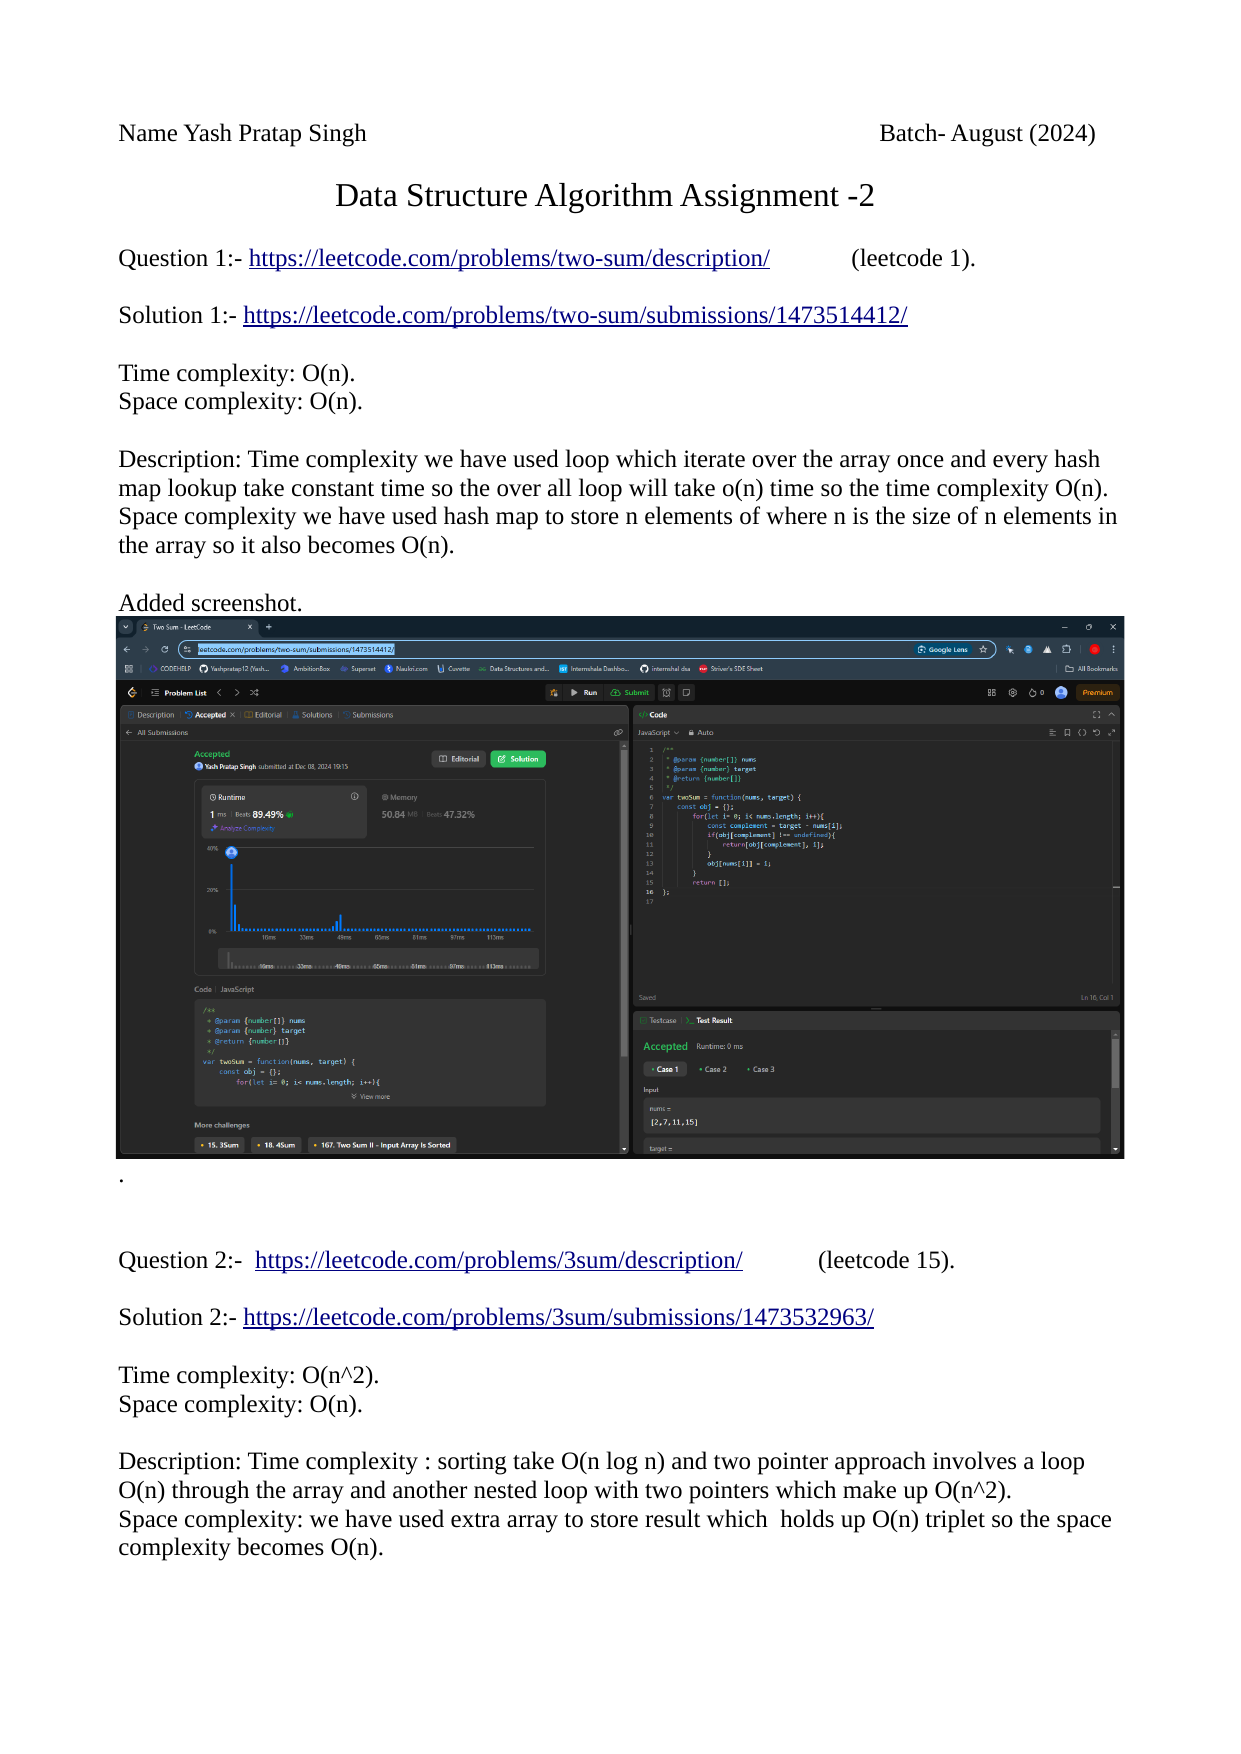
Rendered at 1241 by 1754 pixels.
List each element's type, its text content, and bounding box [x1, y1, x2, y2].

text Description: Time complexity we have used loop which iterate over the array once and every hash map lookup take constant time so the over all loop will take o(n) time so the time complexity O(n). Space complexity we have used hash map to store n elements of where n is the size of n elements in the array so it also becomes O(n). [118, 444, 1122, 559]
text Name Yash Pratap Singh Batch- August (2024) [118, 118, 1122, 147]
text Data Structure Algorithm Assignment -2 [118, 176, 1122, 214]
text Solution 1:- https://leetcode.com/problems/two-sum/submissions/1473514412/ [118, 300, 1122, 329]
text Space complexity: O(n). [118, 386, 1122, 415]
text Description: Time complexity : sorting take O(n log n) and two pointer approach involves a loop O(n) through the array and another nested loop with two pointers which make up O(n^2). [118, 1446, 1122, 1504]
text Question 1:- https://leetcode.com/problems/two-sum/description/ (leetcode 1). [118, 243, 1122, 271]
text Space complexity: we have used extra array to store result which holds up O(n) triplet so the space complexity becomes O(n). [118, 1504, 1122, 1561]
text Time complexity: O(n). [118, 358, 1122, 386]
text Space complexity: O(n). [118, 1389, 1122, 1417]
text Added screenshot. [118, 588, 1122, 616]
picture [115, 616, 1125, 1159]
text Question 2:- https://leetcode.com/problems/3sum/description/ (leetcode 15). [118, 1245, 1122, 1274]
text . [118, 1159, 1122, 1187]
text Time complexity: O(n^2). [118, 1360, 1122, 1389]
text Solution 2:- https://leetcode.com/problems/3sum/submissions/1473532963/ [118, 1302, 1122, 1331]
